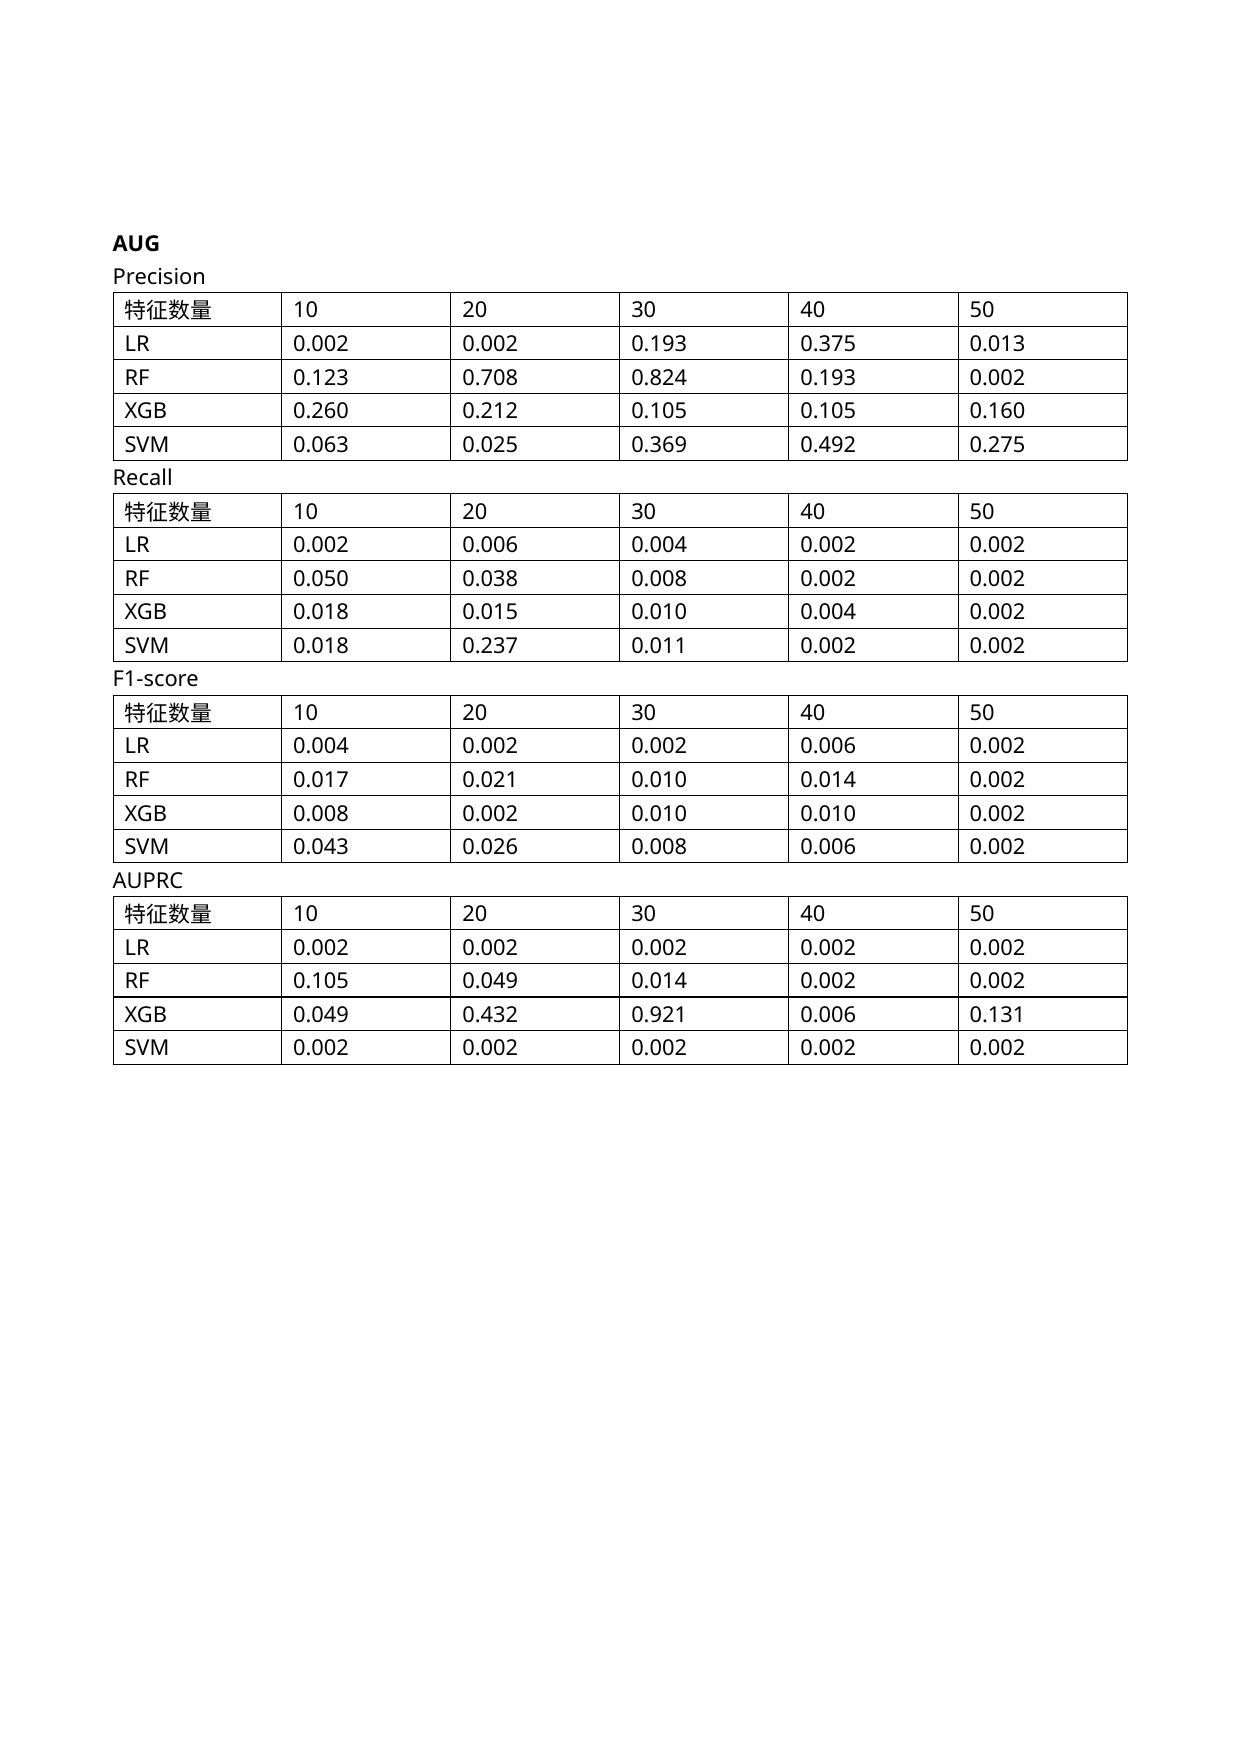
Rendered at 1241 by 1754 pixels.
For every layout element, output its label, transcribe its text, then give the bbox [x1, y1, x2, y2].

table_cell SVM [114, 427, 281, 460]
table_cell 0.369 [620, 427, 788, 460]
table_cell 0.002 [789, 1031, 958, 1063]
table_cell LR [114, 729, 281, 762]
table_cell 0.002 [282, 1031, 450, 1063]
table_header 特征数量 [114, 696, 281, 728]
table_cell 0.018 [282, 629, 450, 661]
table_cell XGB [114, 595, 281, 627]
table_header 30 [620, 494, 788, 527]
table_header 10 [282, 293, 450, 326]
table_header 50 [959, 494, 1127, 527]
table_cell 0.002 [451, 796, 619, 829]
table_cell 0.002 [789, 561, 958, 594]
table_cell 0.010 [789, 796, 958, 829]
table_cell RF [114, 561, 281, 594]
table_cell 0.237 [451, 629, 619, 661]
table_cell 0.006 [789, 729, 958, 762]
table_cell LR [114, 528, 281, 560]
table_cell 0.002 [959, 360, 1127, 393]
table_header 10 [282, 696, 450, 728]
table_cell 0.017 [282, 763, 450, 795]
table_header 30 [620, 897, 788, 929]
table_cell 0.008 [620, 830, 788, 862]
table_cell 0.043 [282, 830, 450, 862]
table_cell SVM [114, 830, 281, 862]
table_cell 0.008 [620, 561, 788, 594]
table_cell 0.004 [282, 729, 450, 762]
table_header 40 [789, 696, 958, 728]
table_cell 0.018 [282, 595, 450, 627]
text F1-score [112, 662, 1128, 694]
table_cell 0.010 [620, 763, 788, 795]
table_header 30 [620, 696, 788, 728]
table_cell 0.708 [451, 360, 619, 393]
table_cell SVM [114, 629, 281, 661]
table_cell 0.193 [620, 327, 788, 359]
table_cell 0.010 [620, 796, 788, 829]
table_cell 0.275 [959, 427, 1127, 460]
table_cell 0.002 [451, 1031, 619, 1063]
table_cell 0.002 [959, 796, 1127, 829]
table_cell 0.002 [451, 327, 619, 359]
table_cell XGB [114, 394, 281, 426]
table_cell 0.002 [959, 830, 1127, 862]
table_cell 0.014 [620, 964, 788, 996]
table_cell 0.921 [620, 998, 788, 1030]
table_cell 0.212 [451, 394, 619, 426]
table_cell 0.006 [451, 528, 619, 560]
table_cell 0.002 [620, 930, 788, 963]
table_cell 0.824 [620, 360, 788, 393]
table_cell 0.105 [789, 394, 958, 426]
table_cell LR [114, 327, 281, 359]
table_cell 0.013 [959, 327, 1127, 359]
table_cell 0.002 [789, 964, 958, 996]
text AUPRC [112, 863, 1128, 896]
table_cell 0.038 [451, 561, 619, 594]
table_cell 0.006 [789, 830, 958, 862]
table_cell 0.002 [789, 629, 958, 661]
table_cell 0.002 [789, 528, 958, 560]
table_cell XGB [114, 998, 281, 1030]
table_cell 0.025 [451, 427, 619, 460]
table_header 50 [959, 897, 1127, 929]
table_cell 0.002 [959, 763, 1127, 795]
table_cell 0.105 [282, 964, 450, 996]
table_cell 0.492 [789, 427, 958, 460]
table_header 10 [282, 494, 450, 527]
table_cell RF [114, 964, 281, 996]
table_cell 0.375 [789, 327, 958, 359]
table_cell 0.002 [620, 729, 788, 762]
table_cell LR [114, 930, 281, 963]
table_cell 0.010 [620, 595, 788, 627]
table_cell 0.049 [451, 964, 619, 996]
table_header 特征数量 [114, 293, 281, 326]
text AUG [112, 227, 1128, 259]
table_header 20 [451, 494, 619, 527]
table_cell 0.015 [451, 595, 619, 627]
table_header 20 [451, 696, 619, 728]
table_cell 0.063 [282, 427, 450, 460]
table_cell 0.002 [282, 327, 450, 359]
table_cell 0.002 [959, 1031, 1127, 1063]
table_cell 0.002 [959, 561, 1127, 594]
table_header 特征数量 [114, 897, 281, 929]
table_header 40 [789, 494, 958, 527]
table_cell 0.002 [282, 930, 450, 963]
table_cell 0.002 [789, 930, 958, 963]
table_cell 0.432 [451, 998, 619, 1030]
table_cell 0.002 [451, 930, 619, 963]
table_cell 0.002 [959, 528, 1127, 560]
table_header 40 [789, 897, 958, 929]
table_cell 0.002 [959, 930, 1127, 963]
table_cell 0.002 [620, 1031, 788, 1063]
table_header 50 [959, 696, 1127, 728]
table_cell 0.105 [620, 394, 788, 426]
table_cell 0.002 [959, 729, 1127, 762]
table_cell 0.004 [789, 595, 958, 627]
table_header 30 [620, 293, 788, 326]
table_cell 0.002 [959, 629, 1127, 661]
table_cell 0.026 [451, 830, 619, 862]
table_header 10 [282, 897, 450, 929]
table_cell 0.193 [789, 360, 958, 393]
table_header 特征数量 [114, 494, 281, 527]
table_cell 0.011 [620, 629, 788, 661]
table_cell SVM [114, 1031, 281, 1063]
table_cell XGB [114, 796, 281, 829]
text Recall [112, 461, 1128, 493]
table_cell 0.050 [282, 561, 450, 594]
table_cell 0.123 [282, 360, 450, 393]
table_header 50 [959, 293, 1127, 326]
table_cell 0.131 [959, 998, 1127, 1030]
table_header 40 [789, 293, 958, 326]
text Precision [112, 259, 1128, 292]
table_cell 0.002 [959, 595, 1127, 627]
table_cell 0.014 [789, 763, 958, 795]
table_header 20 [451, 897, 619, 929]
table_cell 0.049 [282, 998, 450, 1030]
table_cell RF [114, 360, 281, 393]
table_cell 0.008 [282, 796, 450, 829]
table_cell 0.002 [451, 729, 619, 762]
table_cell RF [114, 763, 281, 795]
table_cell 0.006 [789, 998, 958, 1030]
table_cell 0.160 [959, 394, 1127, 426]
table_header 20 [451, 293, 619, 326]
table_cell 0.004 [620, 528, 788, 560]
table_cell 0.002 [959, 964, 1127, 996]
table_cell 0.002 [282, 528, 450, 560]
table_cell 0.021 [451, 763, 619, 795]
table_cell 0.260 [282, 394, 450, 426]
